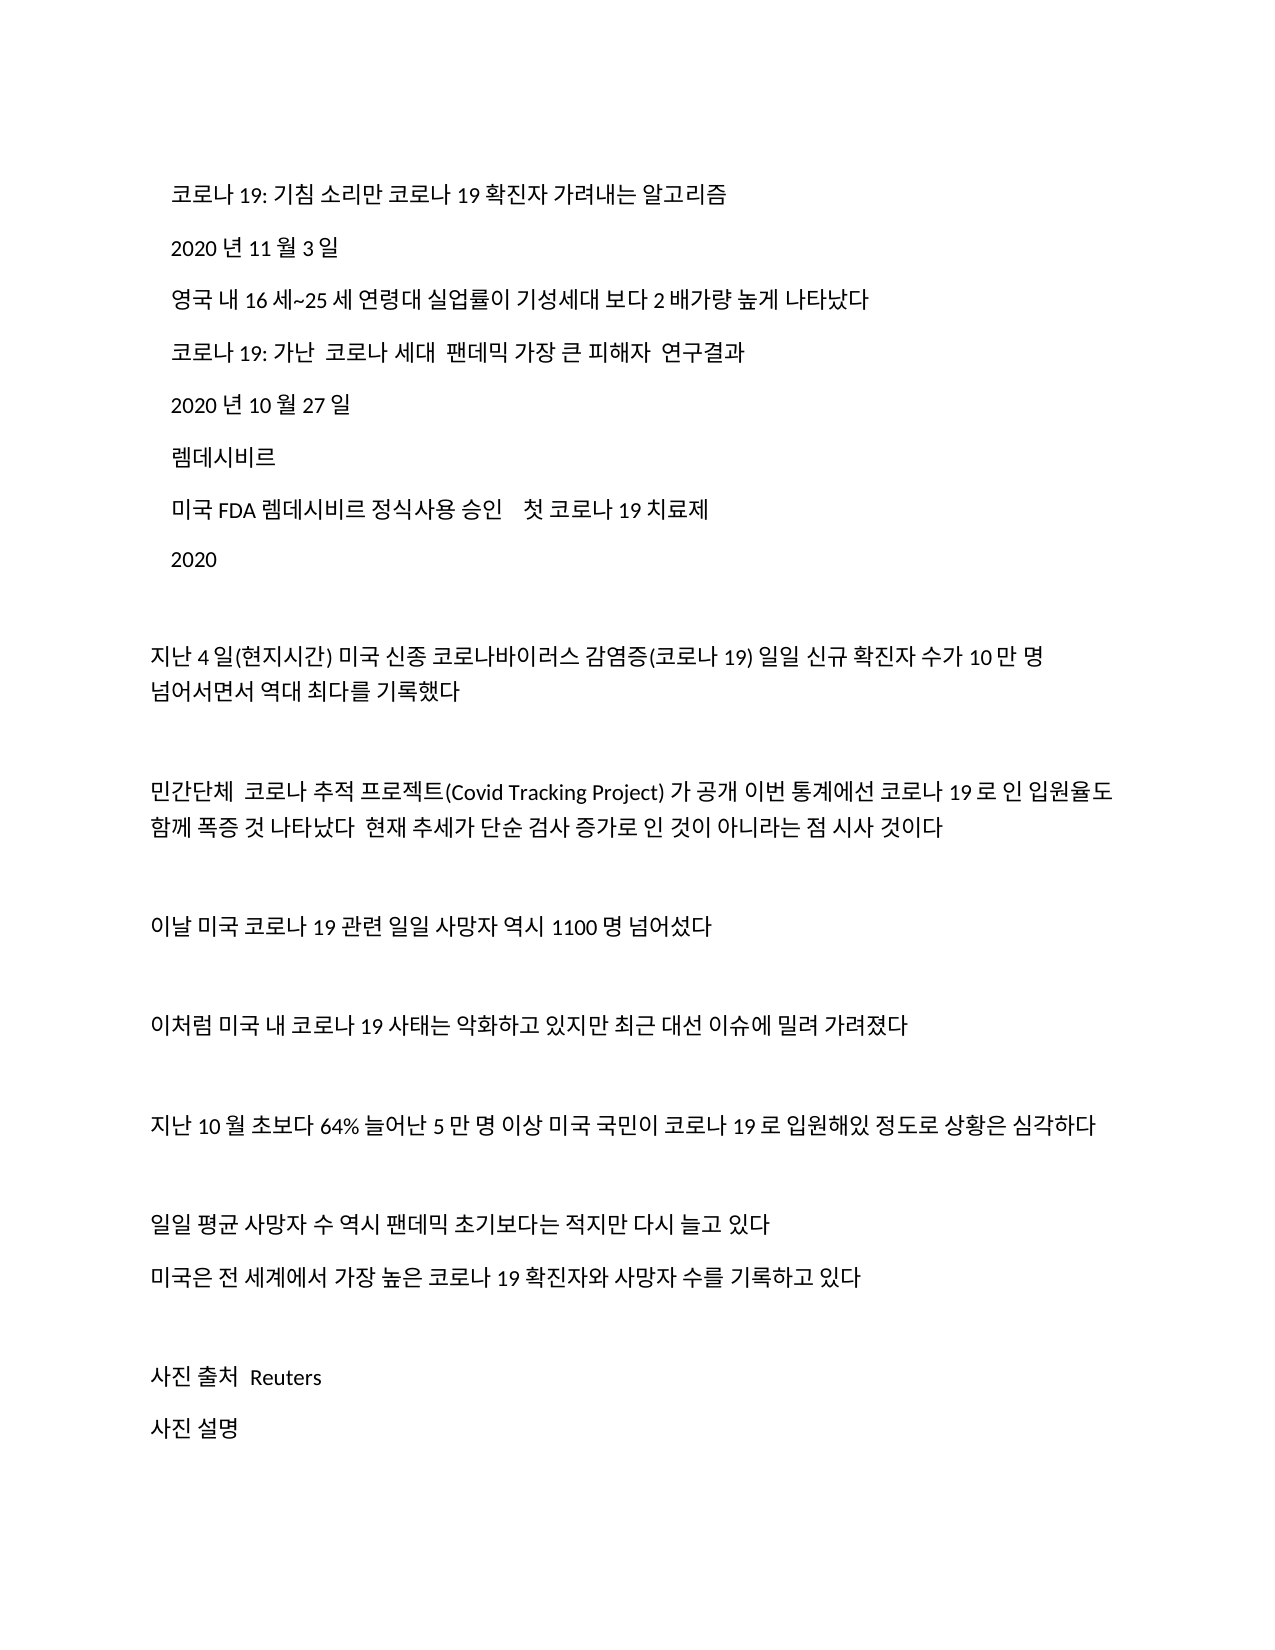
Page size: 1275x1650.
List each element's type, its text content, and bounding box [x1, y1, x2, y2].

text 2020 [150, 545, 1125, 573]
text 일일 평균 사망자 수 역시 팬데믹 초기보다는 적지만 다시 늘고 있다 [150, 1207, 1125, 1240]
text 사진 출처 Reuters [150, 1359, 1125, 1392]
text 2020년 10월 27일 [150, 387, 1125, 420]
text 코로나19: 가난 코로나 세대 팬데믹 가장 큰 피해자 연구결과 [150, 335, 1125, 368]
text 지난 4일(현지시간) 미국 신종 코로나바이러스 감염증(코로나19) 일일 신규 확진자 수가 10만 명 넘어서면서 역대 최다를 기록했다 [150, 638, 1125, 707]
text 민간단체 코로나 추적 프로젝트(Covid Tracking Project) 가 공개 이번 통계에선 코로나19로 인 입원율도 함께 폭증 것 나타났다 현재 추세가 단순 검사 증가로 인 것이 아니라는 점 시사 것이다 [150, 774, 1125, 843]
text 2020년 11월 3일 [150, 230, 1125, 263]
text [150, 1259, 1125, 1293]
text 코로나19: 기침 소리만 코로나19 확진자 가려내는 알고리즘 [150, 177, 1125, 210]
text 지난 10월 초보다 64% 늘어난 5만 명 이상 미국 국민이 코로나19로 입원해있 정도로 상황은 심각하다 [150, 1108, 1125, 1141]
text 이날 미국 코로나19 관련 일일 사망자 역시 1100명 넘어섰다 [150, 909, 1125, 942]
text 사진 설명 [150, 1411, 1125, 1444]
text 이처럼 미국 내 코로나19 사태는 악화하고 있지만 최근 대선 이슈에 밀려 가려졌다 [150, 1008, 1125, 1041]
text 렘데시비르 [150, 440, 1125, 473]
text 영국 내 16세~25세 연령대 실업률이 기성세대 보다 2배가량 높게 나타났다 [150, 282, 1125, 315]
text 미국 FDA 렘데시비르 정식사용 승인 첫 코로나19 치료제 [150, 492, 1125, 525]
